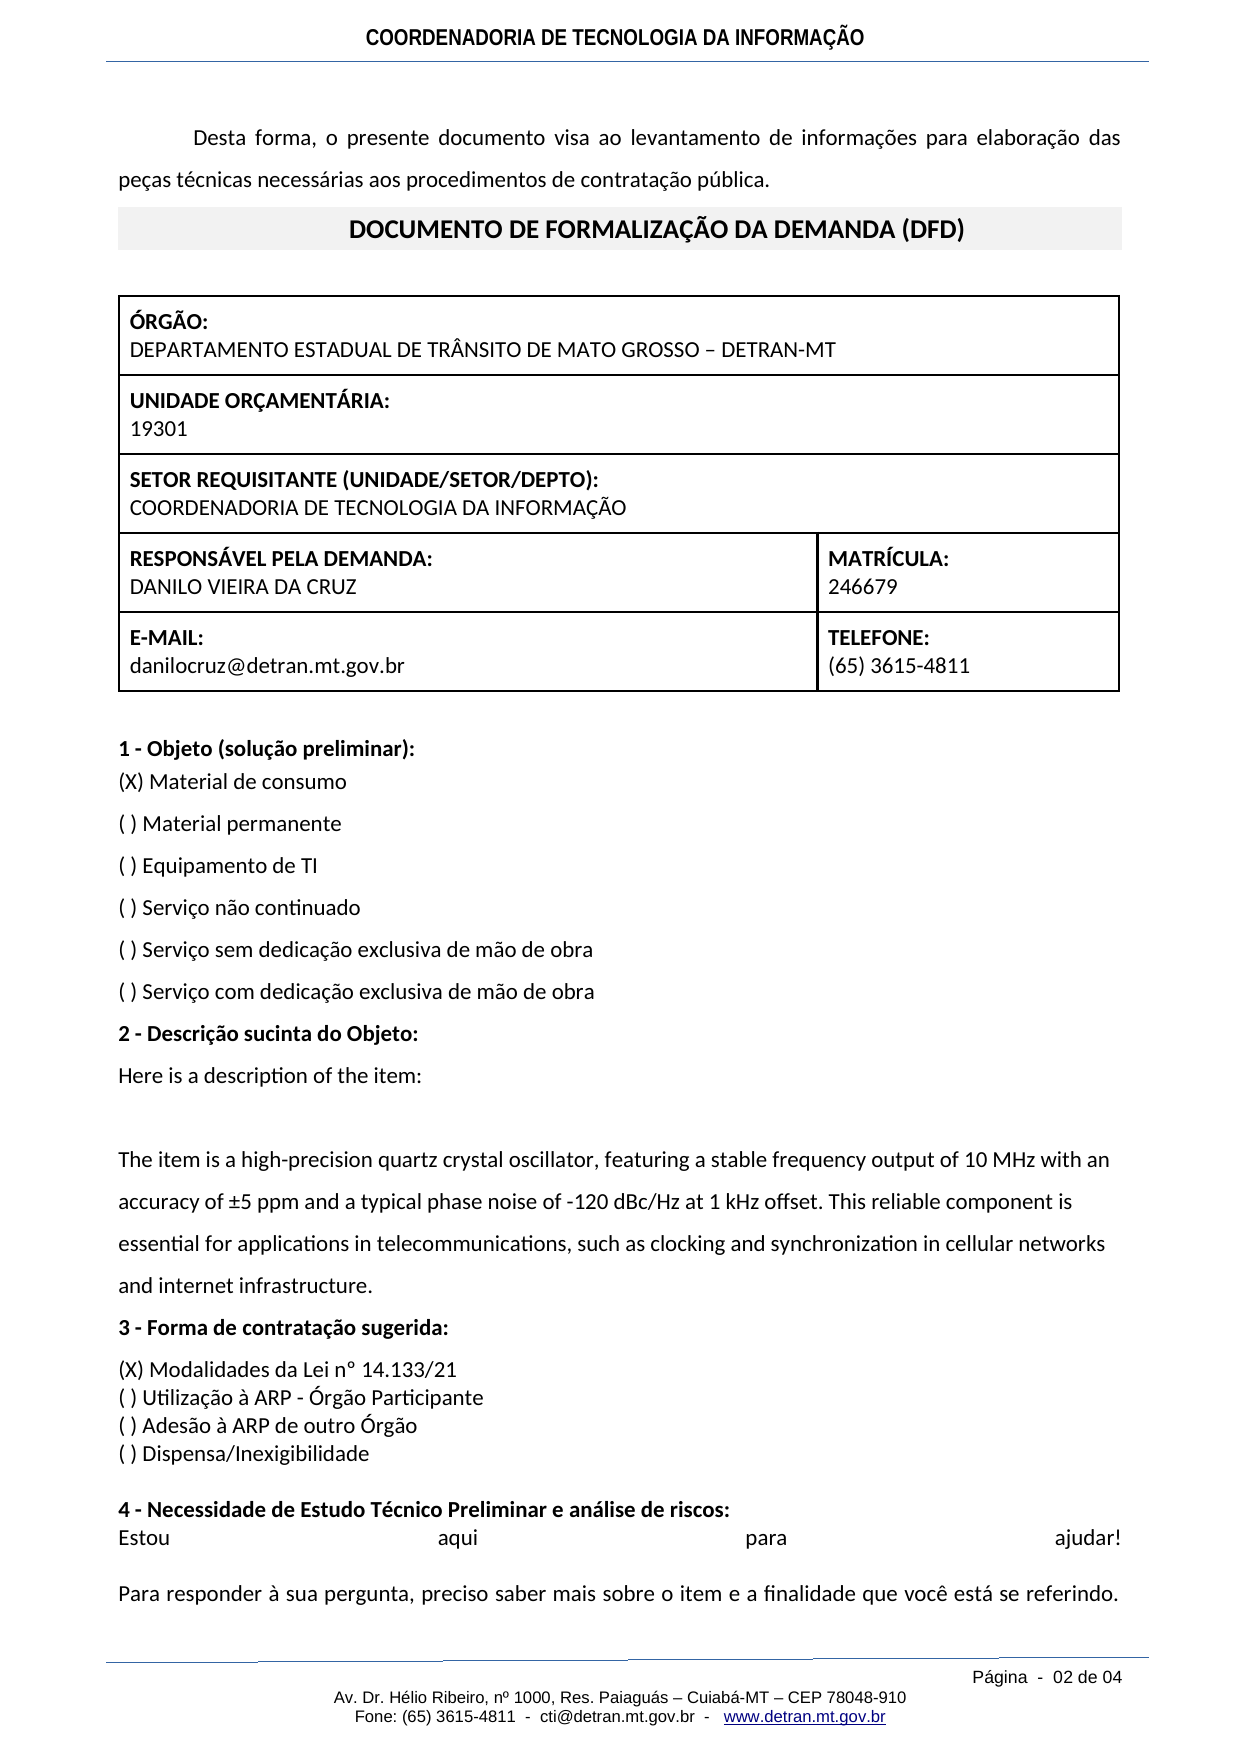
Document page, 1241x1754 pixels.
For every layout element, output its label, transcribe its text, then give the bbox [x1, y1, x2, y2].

text 3 - Forma de contratação sugerida: [118, 1313, 1122, 1341]
text (X) Modalidades da Lei nº 14.133/21 ( ) Utilização à ARP - Órgão Participante ( ) Adesão à ARP de outro Órgão ( ) Dispensa/Inexigibilidade [118, 1355, 1122, 1467]
text (X) Material de consumo ( ) Material permanente ( ) Equipamento de TI ( ) Serviço não continuado ( ) Serviço sem dedicação exclusiva de mão de obra ( ) Serviço com dedicação exclusiva de mão de obra [118, 767, 1122, 1005]
table_cell Unidade Orçamentária: 19301 [120, 376, 1118, 453]
table_cell Matrícula: 246679 [819, 534, 1118, 611]
table_cell Setor requisitante (Unidade/Setor/Depto): COORDENADORIA DE TECNOLOGIA DA INFORMAÇÃO [120, 455, 1118, 532]
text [118, 1523, 1122, 1635]
text 4 - Necessidade de Estudo Técnico Preliminar e análise de riscos: [118, 1495, 1122, 1523]
text Here is a description of the item: The item is a high-precision quartz crystal oscillator, featuring a stable frequency output of 10 MHz with an accuracy of ±5 ppm and a typical phase noise of -120 dBc/Hz at 1 kHz offset. This reliable component is essential for applications in telecommunications, such as clocking and synchronization in cellular networks and internet infrastructure. [118, 1061, 1122, 1299]
table_header Órgão: departamento estadual de trânsito de mato grosso – detran-mt [120, 297, 1118, 374]
text 2 - Descrição sucinta do Objeto: [118, 1019, 1122, 1047]
text DOCUMENTO DE FORMALIZAÇÃO DA DEMANDA (DFD) [118, 212, 1122, 245]
table_cell E-mail: danilocruz@detran.mt.gov.br [120, 613, 816, 689]
text 1 - Objeto (solução preliminar): [118, 734, 1122, 762]
table_cell Telefone: (65) 3615-4811 [819, 613, 1118, 689]
text Desta forma, o presente documento visa ao levantamento de informações para elaboração das peças técnicas necessárias aos procedimentos de contratação pública. [118, 123, 1122, 193]
table_cell Responsável pela Demanda: DANILO VIEIRA DA CRUZ [120, 534, 816, 611]
